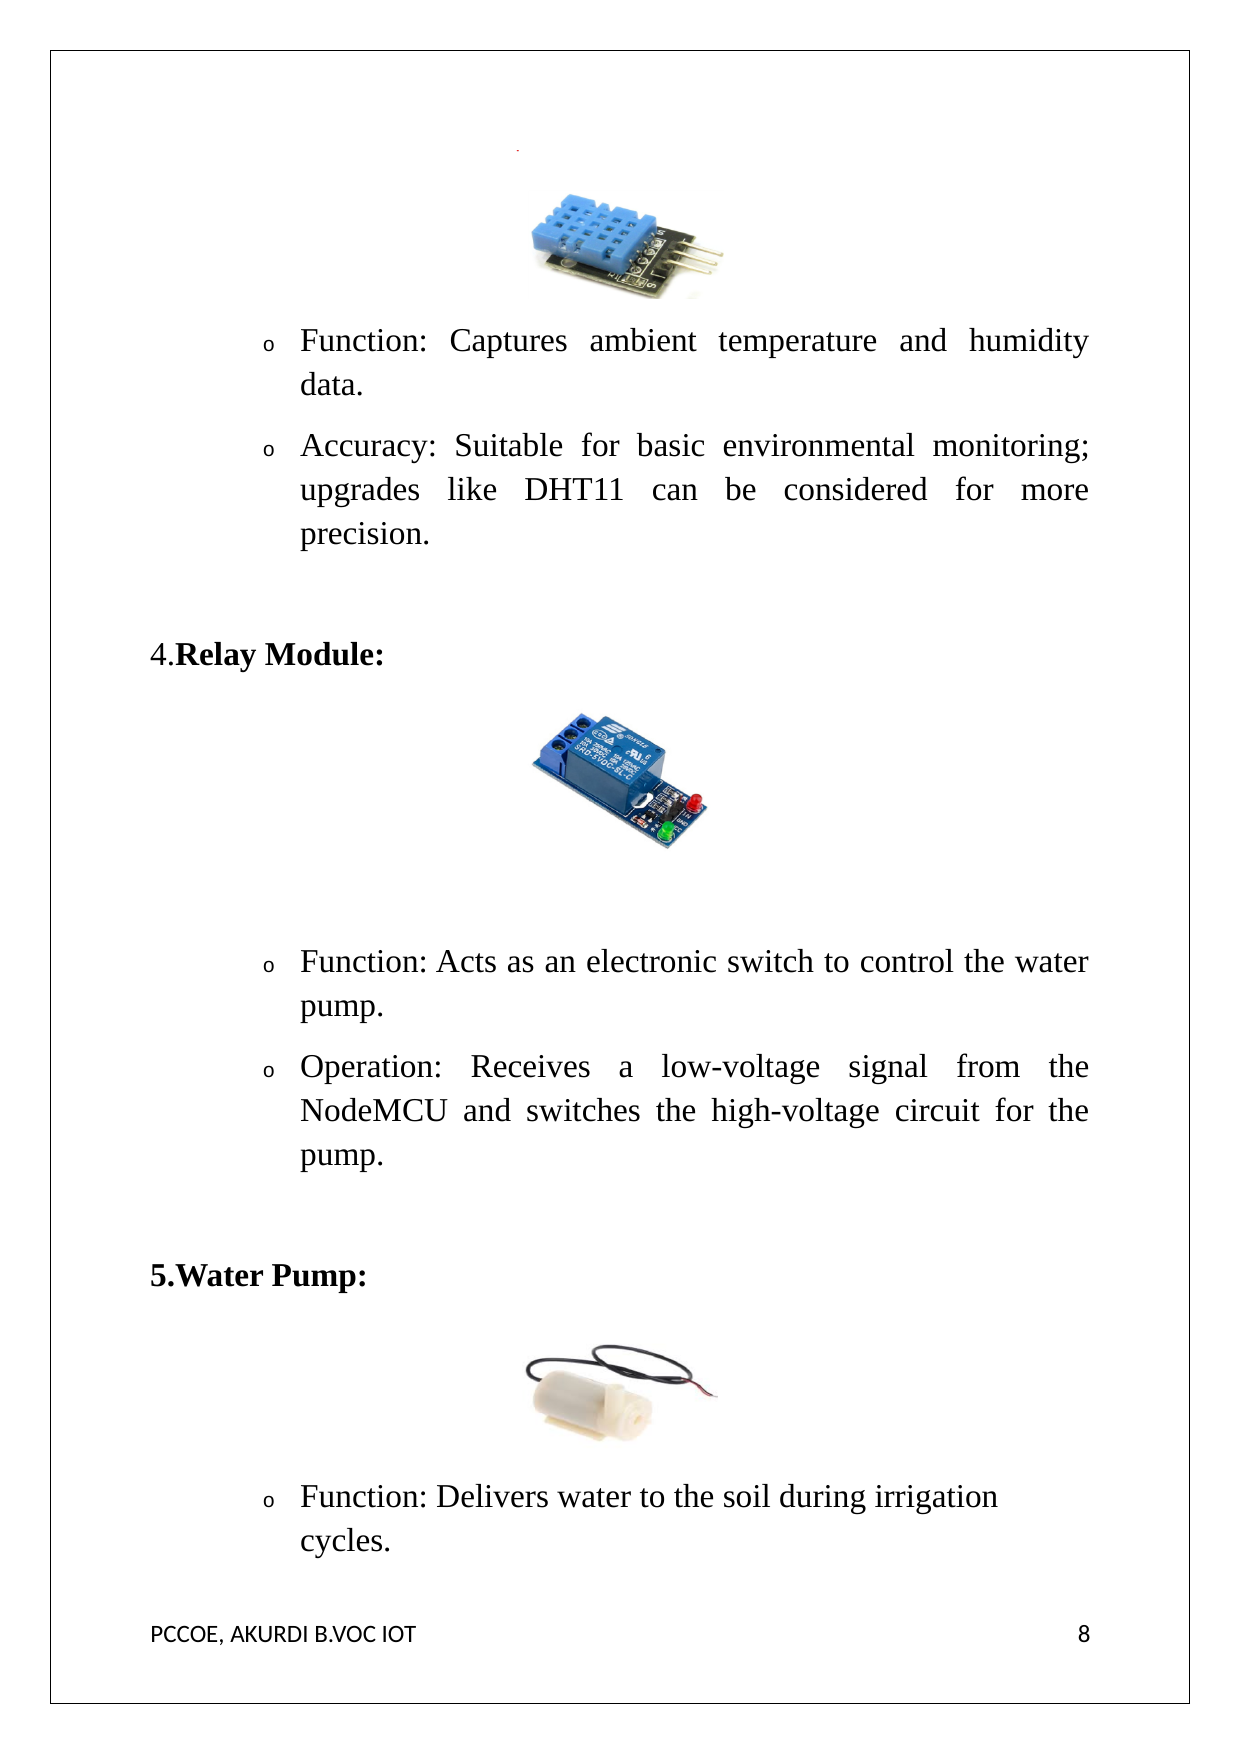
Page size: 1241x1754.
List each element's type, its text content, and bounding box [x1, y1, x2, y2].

picture [520, 695, 720, 860]
picture [516, 150, 724, 299]
list Function: Delivers water to the soil during irrigation cycles. [262, 1477, 1090, 1559]
text 4.Relay Module: [150, 634, 1090, 673]
list Function: Captures ambient temperature and humidity data. [262, 320, 1090, 402]
list Function: Acts as an electronic switch to control the water pump. [262, 941, 1090, 1024]
list Operation: Receives a low-voltage signal from the NodeMCU and switches the high-voltage circuit for the pump. [262, 1046, 1090, 1172]
list Accuracy: Suitable for basic environmental monitoring; upgrades like DHT11 can be considered for more precision. [262, 425, 1090, 551]
picture [522, 1316, 718, 1456]
text 5.Water Pump: [150, 1256, 1090, 1294]
